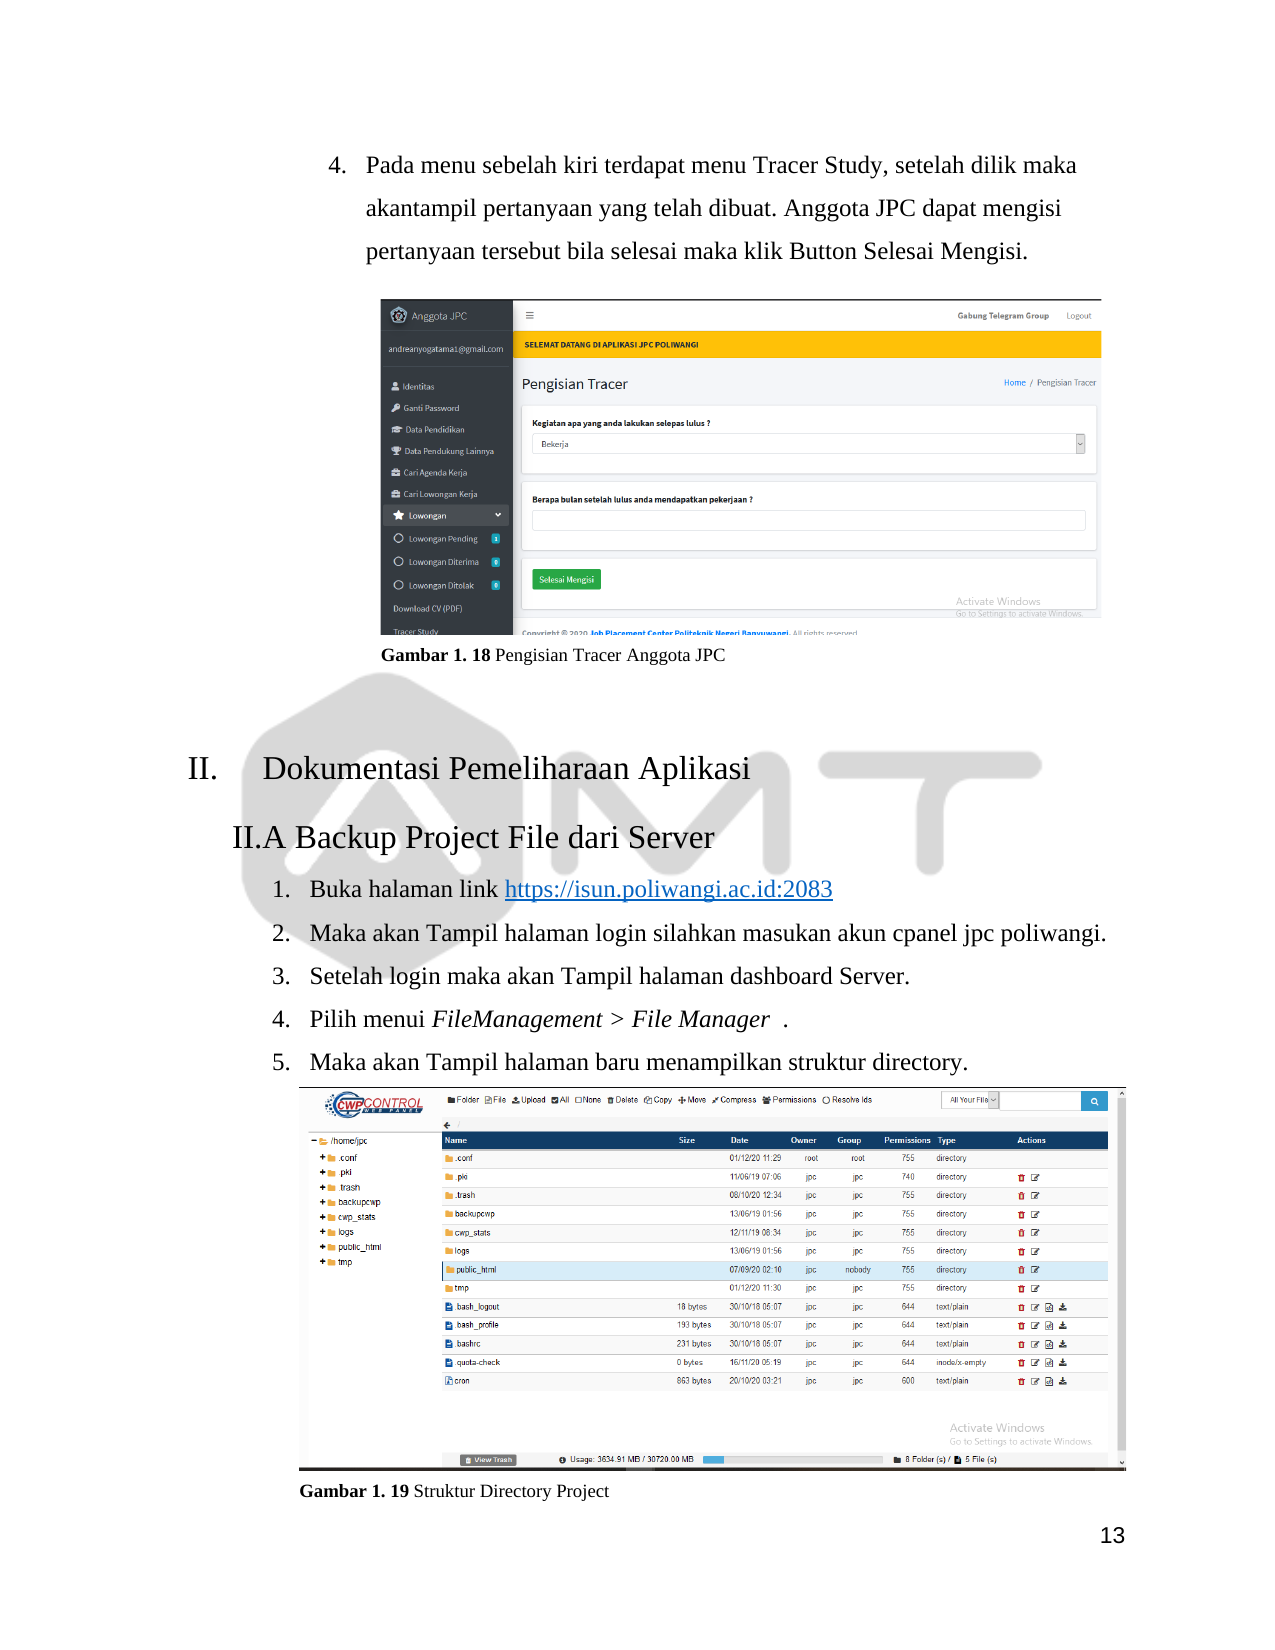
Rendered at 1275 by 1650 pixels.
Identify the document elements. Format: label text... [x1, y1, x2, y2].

list Buka halaman link https://isun.poliwangi.ac.id:2083 [272, 874, 1125, 903]
subtitle Dokumentasi Pemeliharaan Aplikasi [187, 748, 1125, 787]
picture [380, 299, 1102, 635]
picture [299, 1087, 1127, 1471]
list Pilih menui FileManagement > File Manager . [272, 1004, 1125, 1033]
list Setelah login maka akan Tampil halaman dashboard Server. [272, 961, 1125, 989]
list Maka akan Tampil halaman login silahkan masukan akun cpanel jpc poliwangi. [272, 918, 1125, 946]
subtitle II.A Backup Project File dari Server [232, 817, 1125, 855]
list Pada menu sebelah kiri terdapat menu Tracer Study, setelah dilik maka akantampil pertanyaan yang telah dibuat. Anggota JPC dapat mengisi pertanyaan tersebut bila selesai maka klik Button Selesai Mengisi. [328, 150, 1125, 265]
list Maka akan Tampil halaman baru menampilkan struktur directory. [272, 1047, 1125, 1076]
